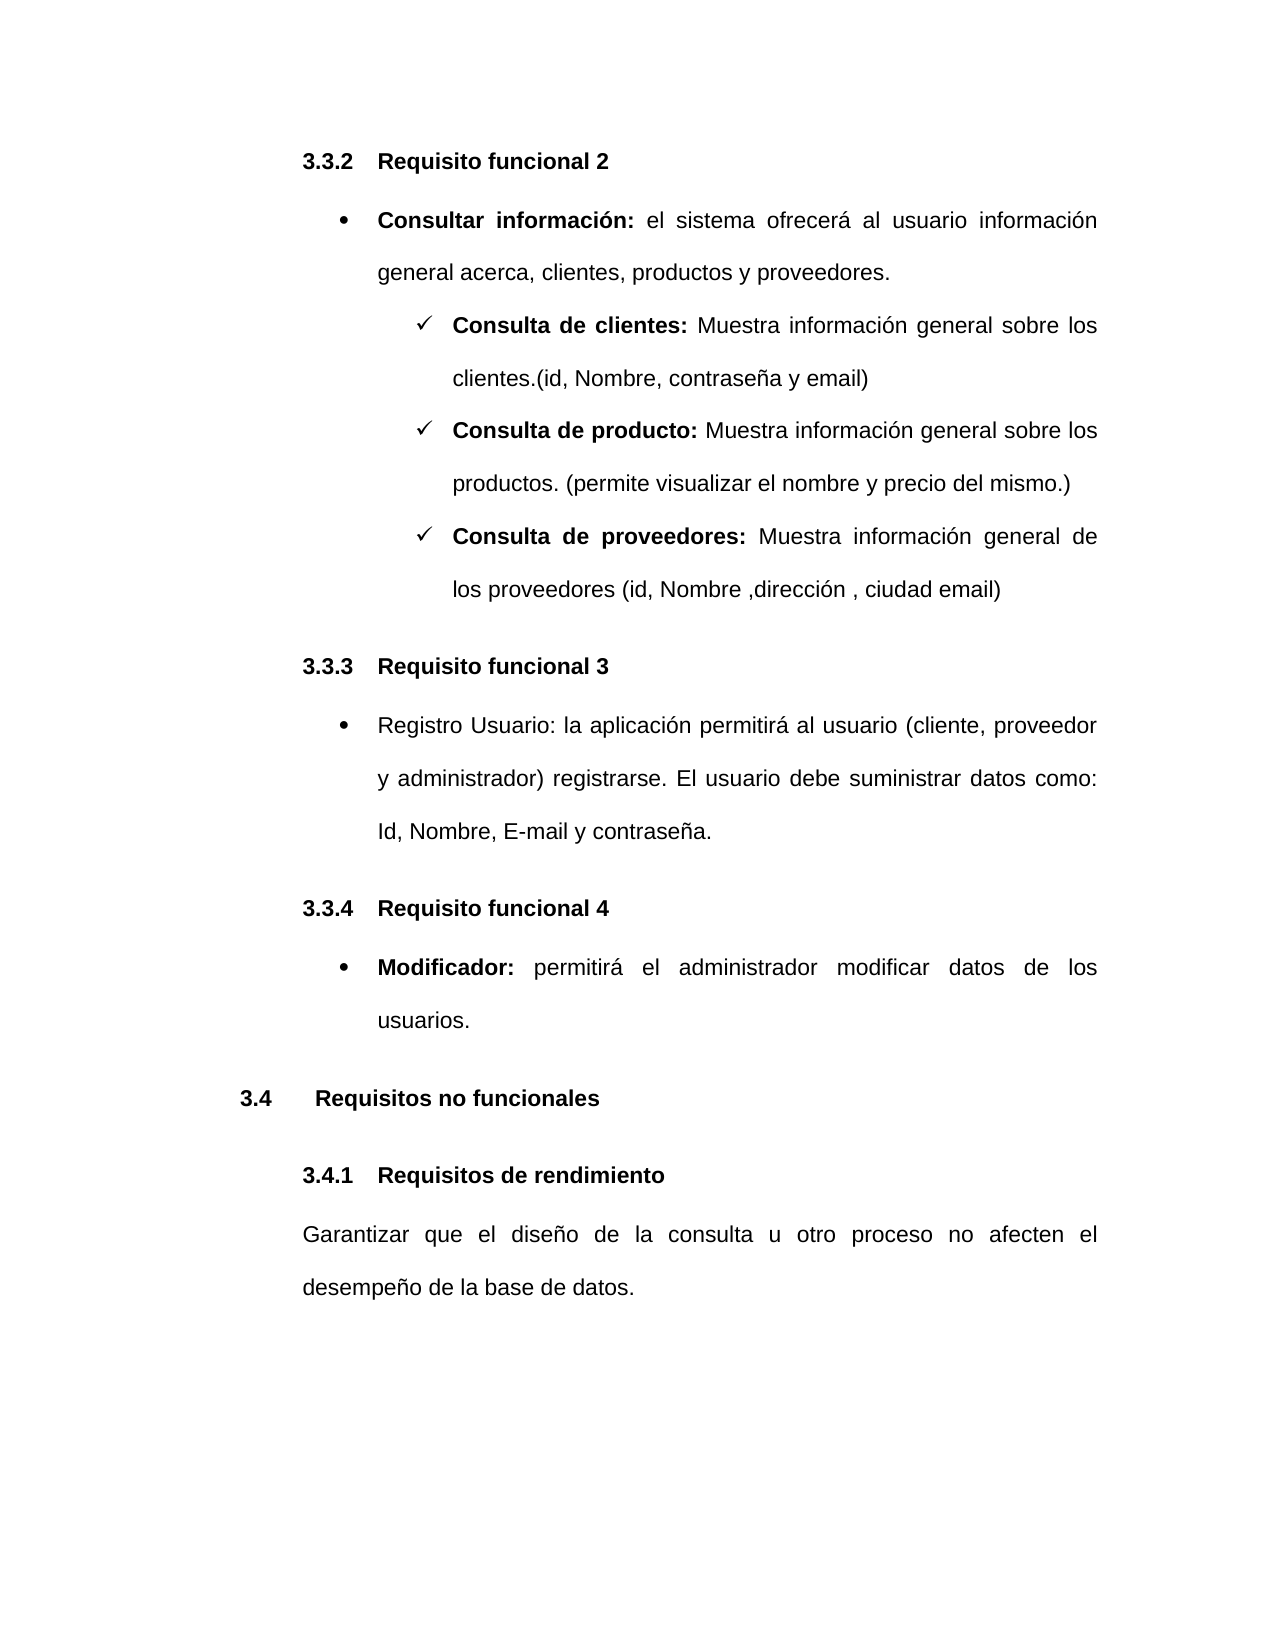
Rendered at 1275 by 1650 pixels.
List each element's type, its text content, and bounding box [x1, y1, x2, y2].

list Modificador: permitirá el administrador modificar datos de los usuarios. [340, 954, 1098, 1033]
text Garantizar que el diseño de la consulta u otro proceso no afecten el desempeño de la base de datos. [302, 1221, 1098, 1300]
subtitle Requisitos de rendimiento [302, 1162, 1098, 1189]
list Consulta de producto: Muestra información general sobre los productos. (permite visualizar el nombre y precio del mismo.) [415, 417, 1098, 496]
subtitle Requisito funcional 4 [302, 895, 1098, 922]
list Consultar información: el sistema ofrecerá al usuario información general acerca, clientes, productos y proveedores. [340, 207, 1098, 286]
list Registro Usuario: la aplicación permitirá al usuario (cliente, proveedor y administrador) registrarse. El usuario debe suministrar datos como: Id, Nombre, E-mail y contraseña. [340, 712, 1098, 844]
subtitle Requisito funcional 2 [302, 148, 1098, 174]
list Consulta de clientes: Muestra información general sobre los clientes.(id, Nombre, contraseña y email) [415, 312, 1098, 391]
subtitle Requisitos no funcionales [240, 1085, 1098, 1111]
subtitle Requisito funcional 3 [302, 653, 1098, 679]
list Consulta de proveedores: Muestra información general de los proveedores (id, Nombre ,dirección , ciudad email) [415, 523, 1098, 602]
